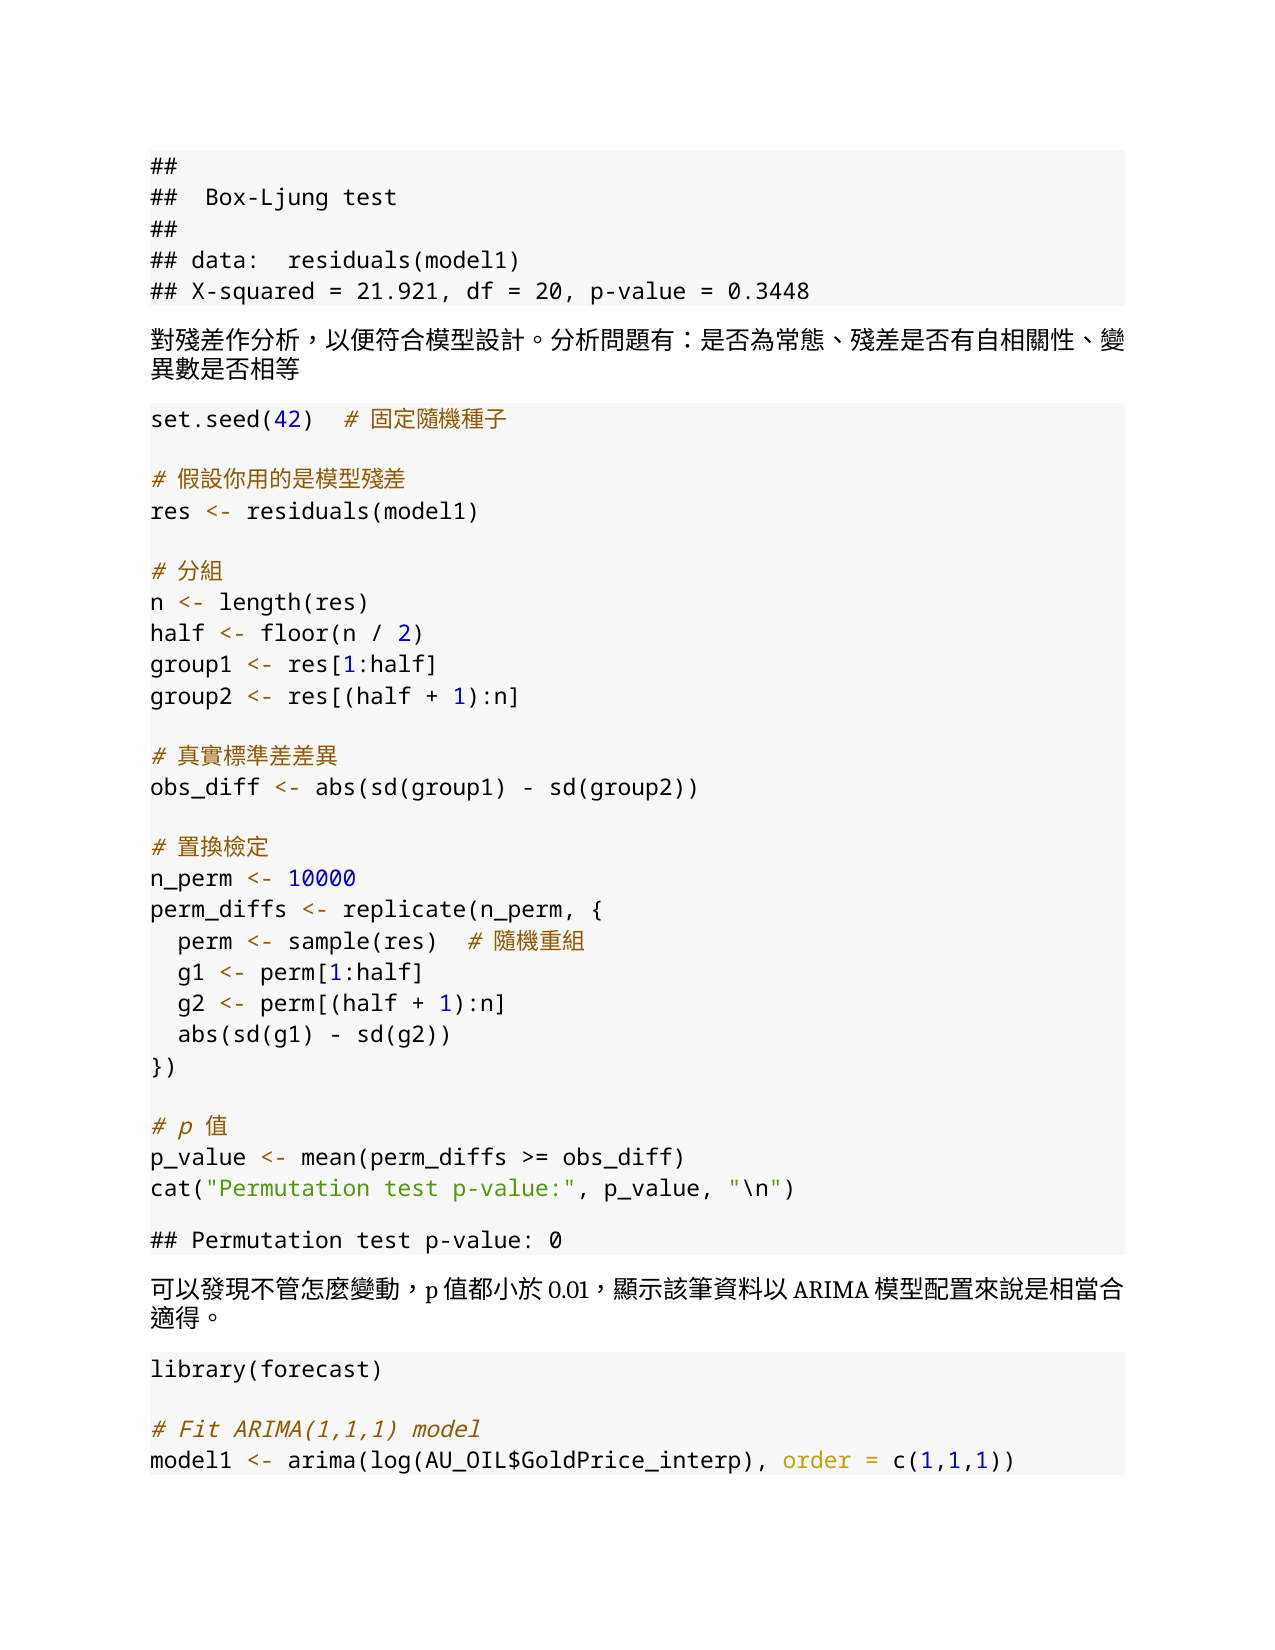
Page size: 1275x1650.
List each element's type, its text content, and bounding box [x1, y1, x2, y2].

text 可以發現不管怎麼變動，p值都小於0.01，顯示該筆資料以ARIMA模型配置來說是相當合適得。 [150, 1276, 1125, 1334]
text set.seed(42) # 固定隨機種子 # 假設你用的是模型殘差 res <- residuals(model1) # 分組 n <- length(res) half <- floor(n / 2) group1 <- res[1:half] group2 <- res[(half + 1):n] # 真實標準差差異 obs_diff <- abs(sd(group1) - sd(group2)) # 置換檢定 n_perm <- 10000 perm_diffs <- replicate(n_perm, { perm <- sample(res) # 隨機重組 g1 <- perm[1:half] g2 <- perm[(half + 1):n] abs(sd(g1) - sd(g2)) }) # p 值 p_value <- mean(perm_diffs >= obs_diff) cat("Permutation test p-value:", p_value, "\n") [150, 403, 1125, 1203]
text 對殘差作分析，以便符合模型設計。分析問題有：是否為常態、殘差是否有自相關性、變異數是否相等 [150, 327, 1125, 384]
text ## Permutation test p-value: 0 [150, 1224, 1125, 1255]
text ## ## Box-Ljung test ## ## data: residuals(model1) ## X-squared = 21.921, df = 20, p-value = 0.3448 [150, 150, 1125, 306]
